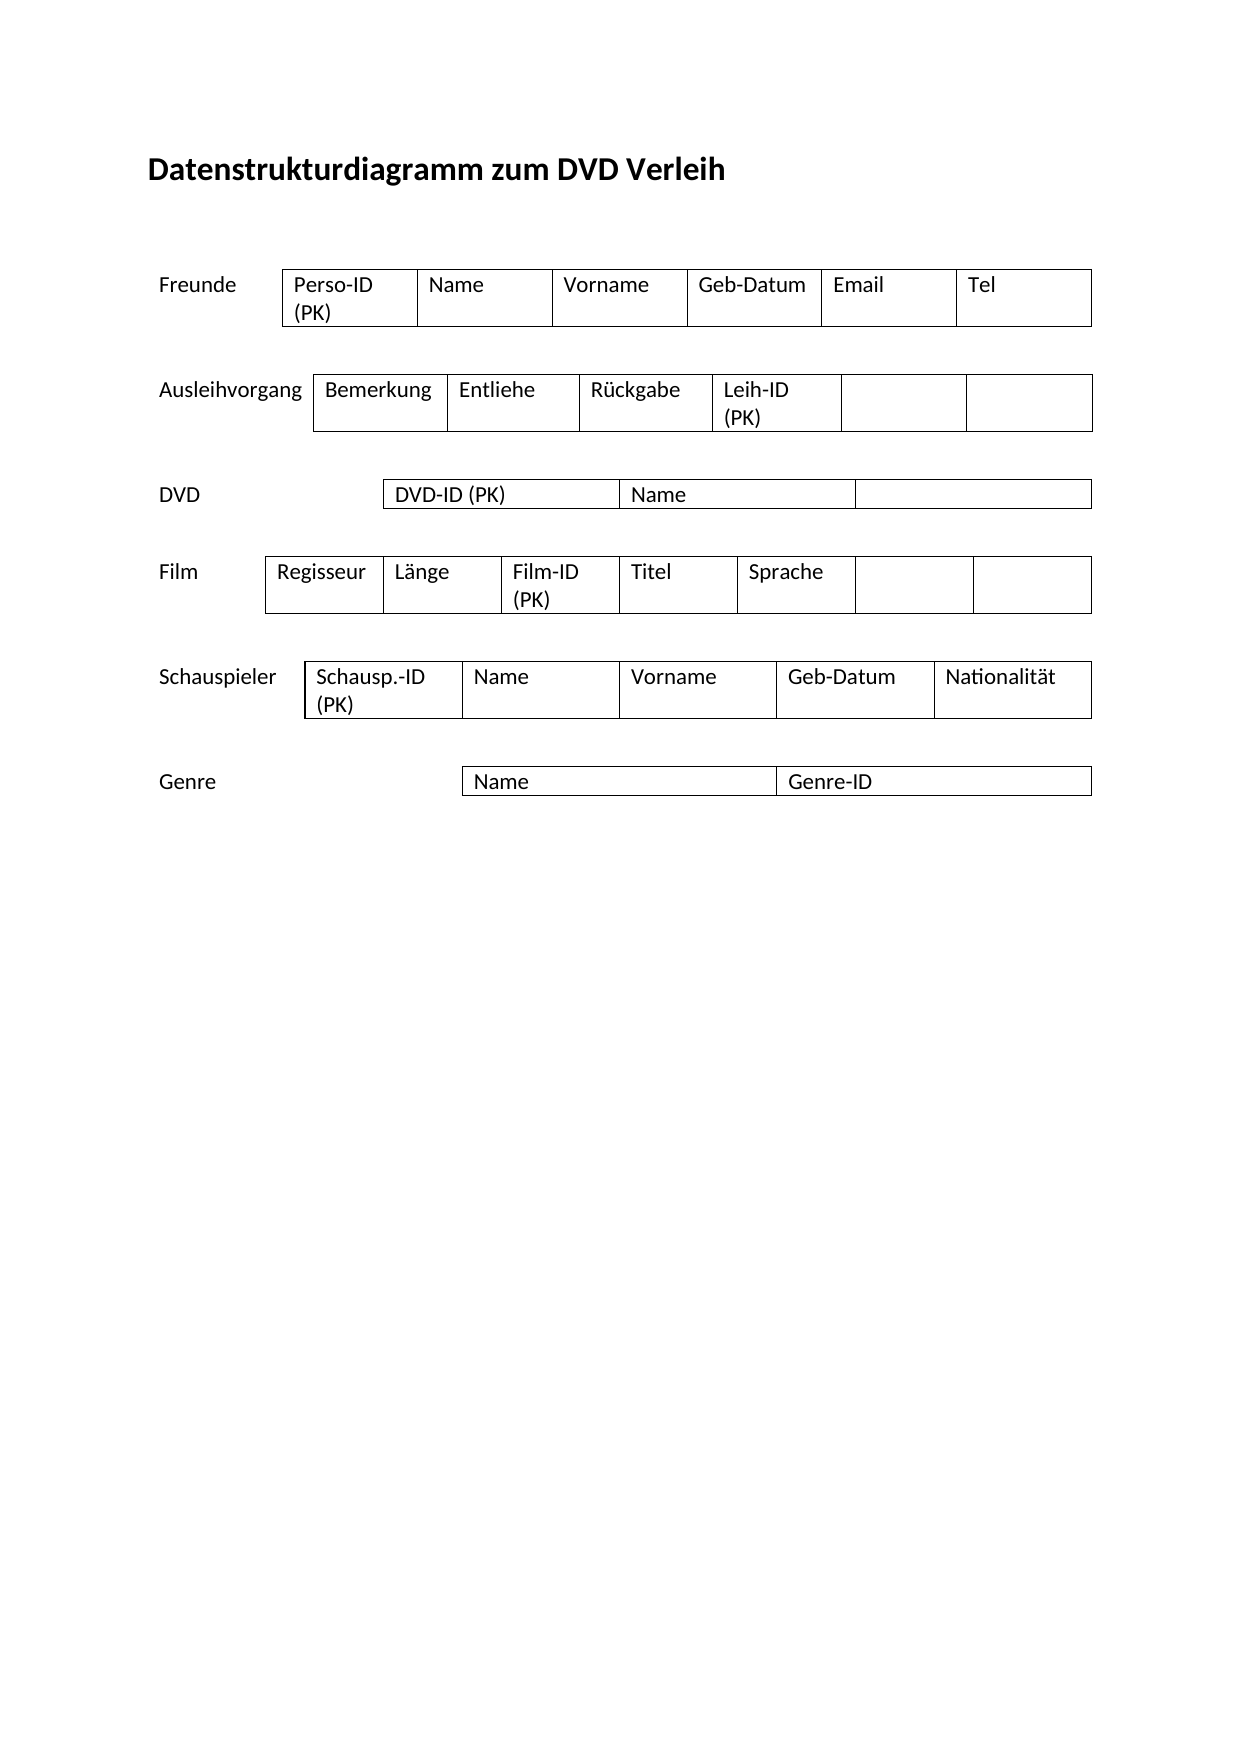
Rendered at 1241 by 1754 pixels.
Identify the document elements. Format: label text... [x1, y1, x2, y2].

table_header Regisseur [266, 557, 383, 613]
table_header Perso-ID (PK) [283, 270, 417, 326]
text Datenstrukturdiagramm zum DVD Verleih [148, 148, 1093, 188]
table_header Film [148, 556, 265, 613]
table_header Nationalität [935, 662, 1091, 718]
table_header Sprache [738, 557, 855, 613]
table_header Titel [620, 557, 737, 613]
table_header Schauspieler [148, 661, 304, 718]
table_header Name [418, 270, 552, 326]
table_header Vorname [620, 662, 776, 718]
table_header Name [463, 662, 619, 718]
table_header Genre [148, 766, 462, 795]
table_header Name [463, 767, 776, 795]
table_header Geb-Datum [777, 662, 934, 718]
table_header Schausp.-ID (PK) [306, 662, 462, 718]
table_header Länge [384, 557, 501, 613]
table_header [974, 557, 1091, 613]
table_header DVD [148, 479, 383, 508]
table_header [856, 480, 1091, 508]
table_header Leih-ID (PK) [713, 375, 841, 431]
table_header DVD-ID (PK) [384, 480, 619, 508]
table_header Freunde [148, 269, 282, 326]
table_header Genre-ID [777, 767, 1091, 795]
table_header Ausleihvorgang [148, 374, 313, 431]
table_header Email [822, 270, 956, 326]
table_header Vorname [553, 270, 687, 326]
table_header Film-ID (PK) [502, 557, 619, 613]
table_header [967, 375, 1092, 431]
table_header [842, 375, 966, 431]
table_header Name [620, 480, 855, 508]
table_header Entliehe [448, 375, 579, 431]
table_header Geb-Datum [688, 270, 821, 326]
table_header Tel [957, 270, 1091, 326]
table_header Rückgabe [580, 375, 712, 431]
table_header [856, 557, 973, 613]
table_header Bemerkung [314, 375, 447, 431]
